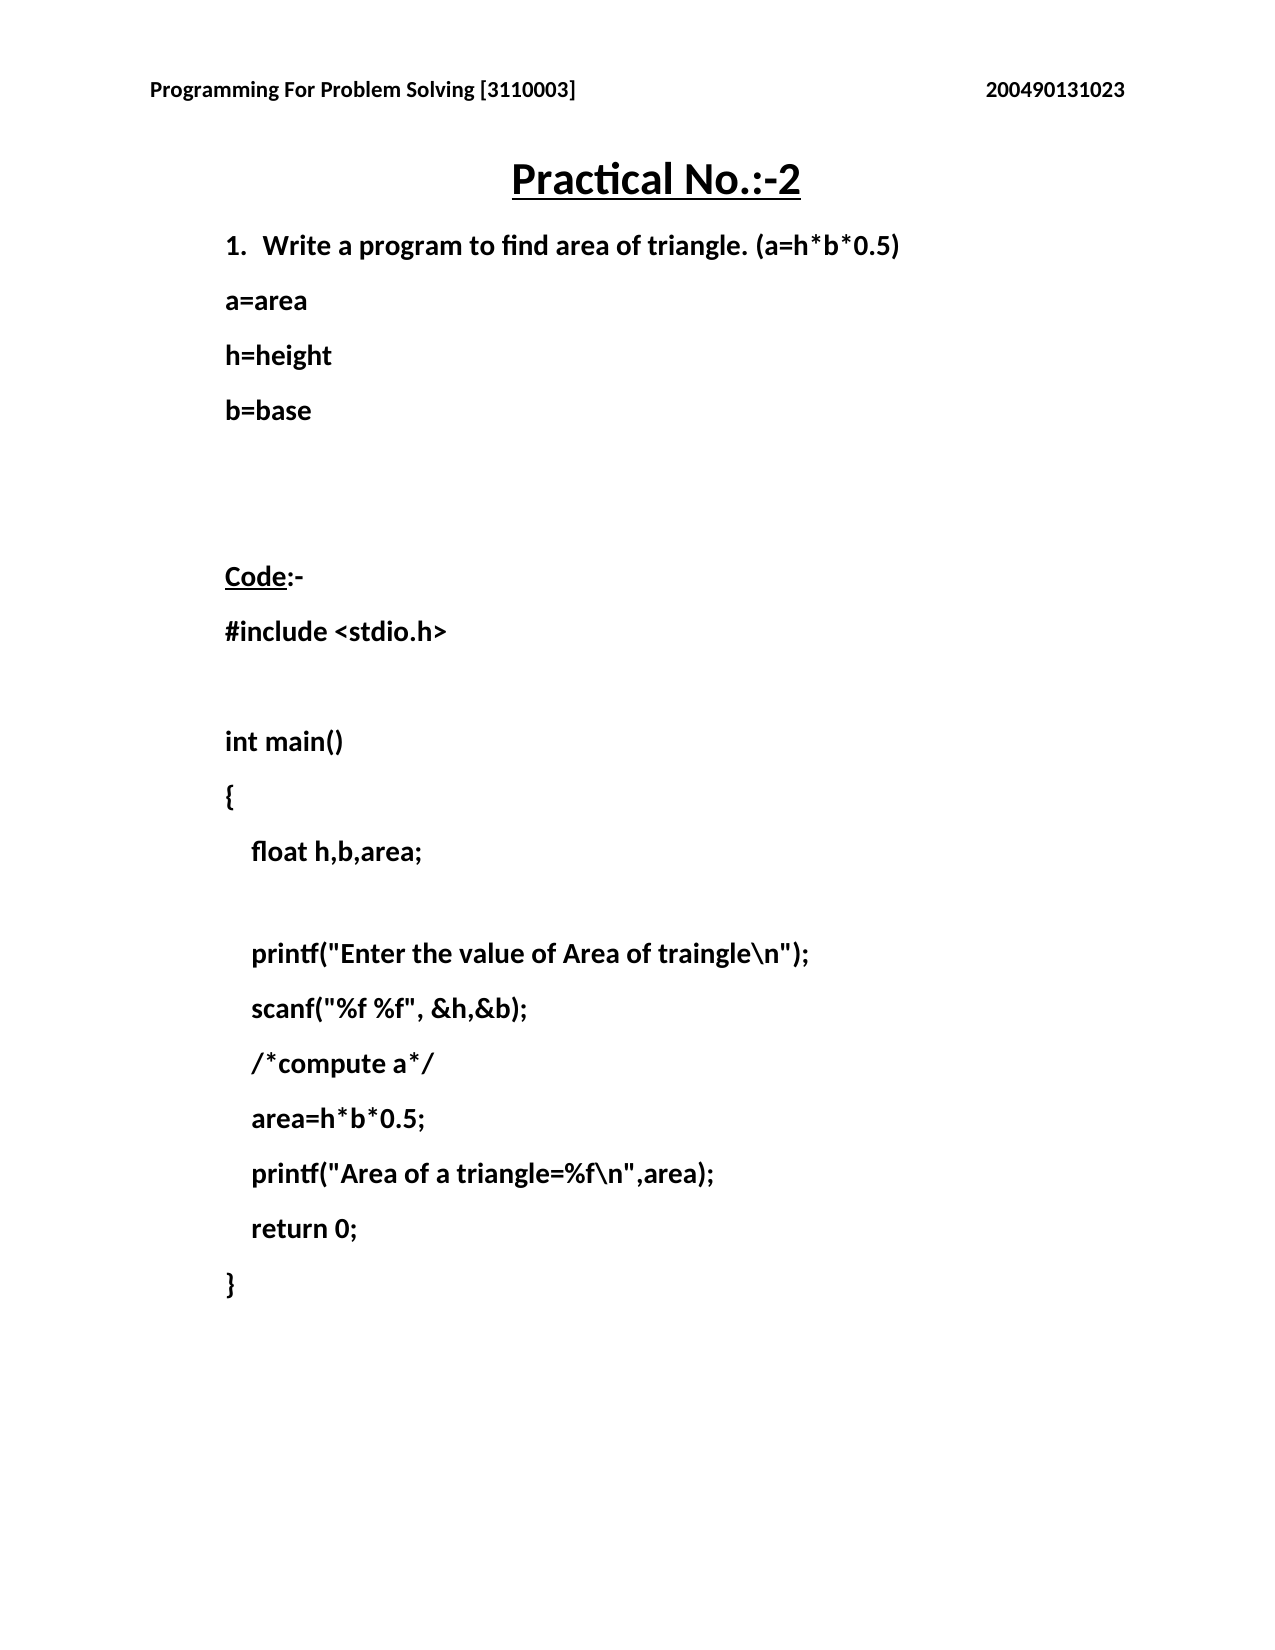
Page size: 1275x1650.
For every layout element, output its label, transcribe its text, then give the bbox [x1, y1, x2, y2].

text area=h*b*0.5; [225, 1100, 1125, 1136]
text #include <stdio.h> [225, 613, 1125, 648]
text Practical No.:-2 [187, 150, 1125, 206]
text return 0; [225, 1211, 1125, 1246]
text printf("Area of a triangle=%f\n",area); [225, 1156, 1125, 1191]
text int main() [225, 723, 1125, 758]
text /*compute a*/ [225, 1045, 1125, 1081]
text scanf("%f %f", &h,&b); [225, 990, 1125, 1026]
text a=area [225, 282, 1125, 318]
text { [225, 778, 1125, 814]
text b=base [225, 392, 1125, 428]
list Write a program to find area of triangle. (a=h*b*0.5) [225, 227, 1125, 263]
text printf("Enter the value of Area of traingle\n"); [225, 935, 1125, 971]
text h=height [225, 337, 1125, 373]
text float h,b,area; [225, 833, 1125, 869]
text Code:- [225, 558, 1125, 593]
text } [225, 1266, 1125, 1301]
